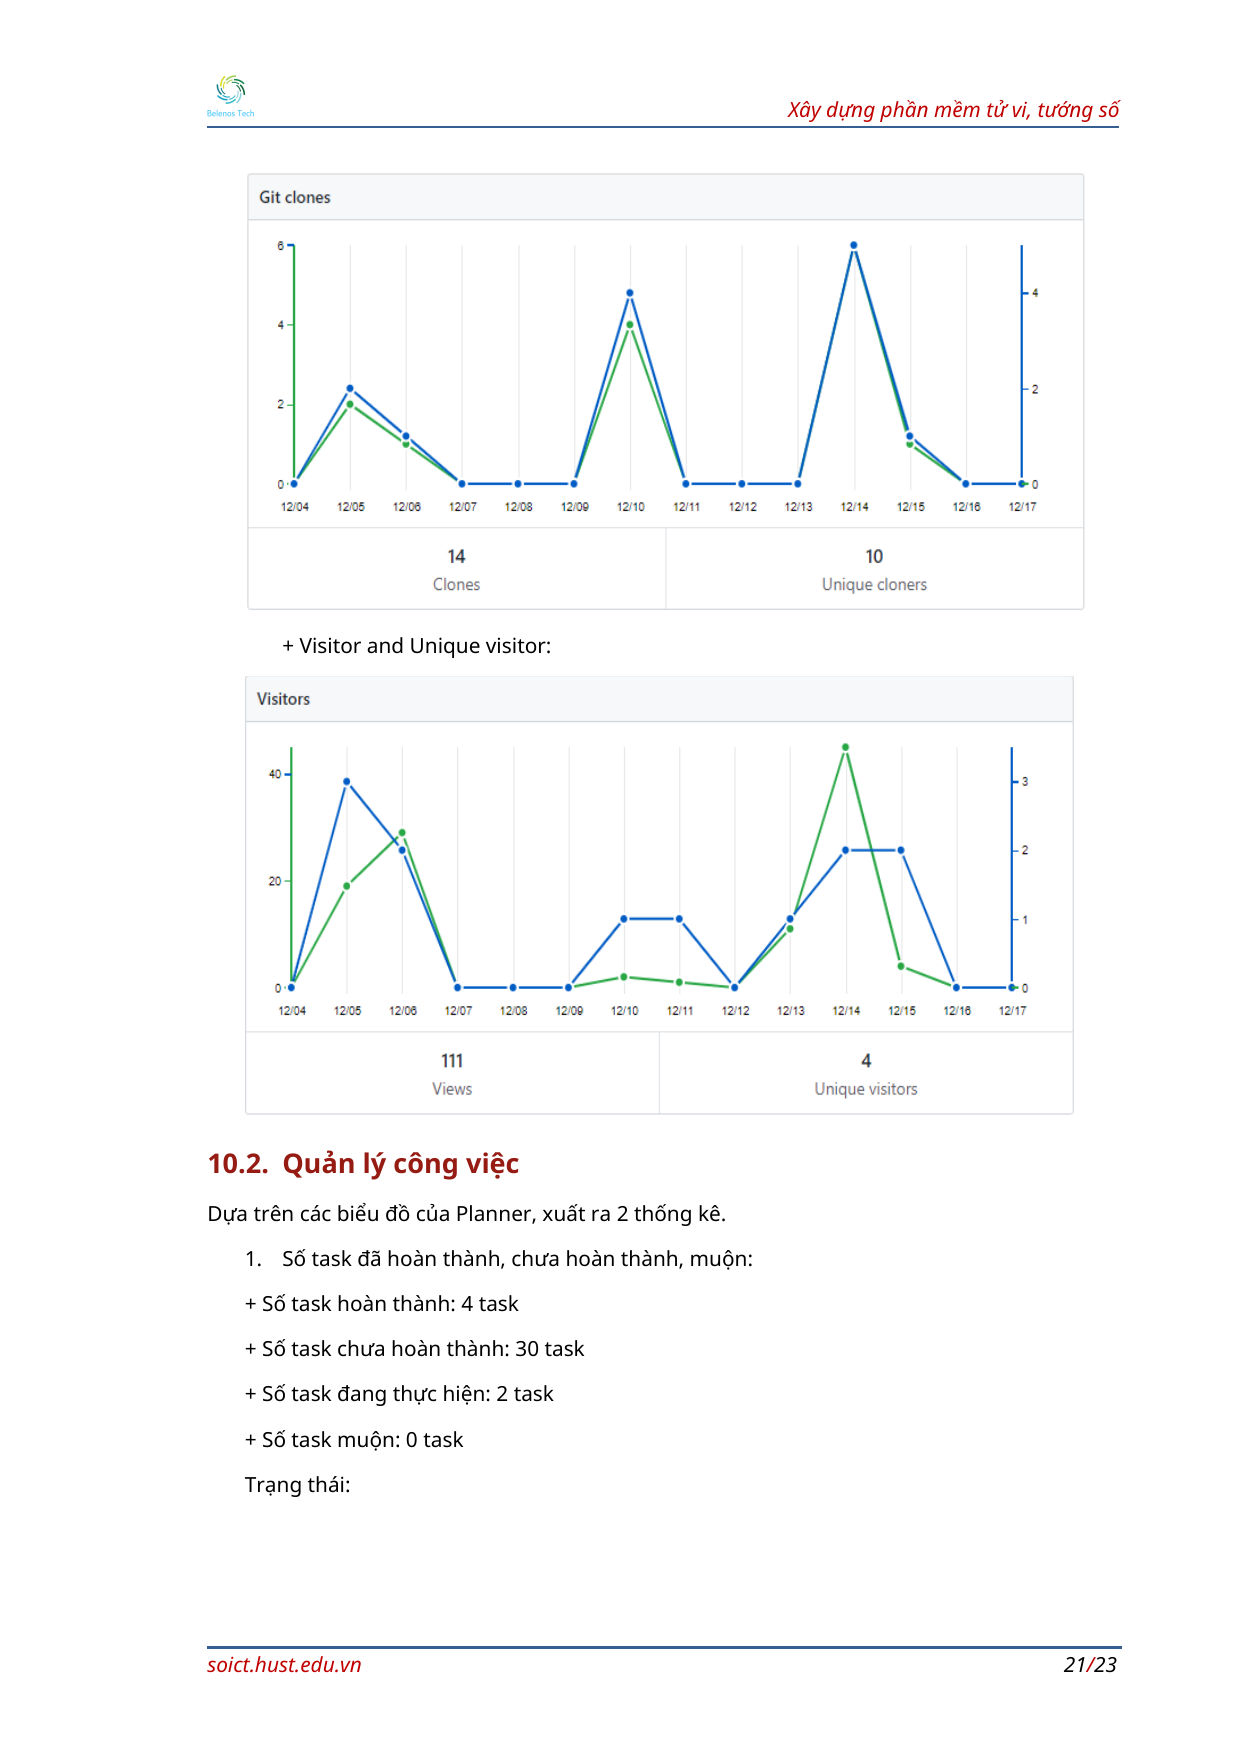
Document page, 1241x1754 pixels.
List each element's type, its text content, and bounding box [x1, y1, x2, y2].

subtitle Quản lý công việc [207, 1144, 1122, 1181]
text + Visitor and Unique visitor: [244, 631, 1122, 659]
picture [207, 75, 255, 118]
text + Số task hoàn thành: 4 task [244, 1289, 1122, 1318]
text + Số task đang thực hiện: 2 task [244, 1379, 1122, 1408]
picture [244, 172, 1089, 615]
list Số task đã hoàn thành, chưa hoàn thành, muộn: [244, 1244, 1122, 1273]
picture [244, 676, 1075, 1116]
text Trạng thái: [244, 1470, 1122, 1498]
text + Số task chưa hoàn thành: 30 task [244, 1334, 1122, 1363]
text Dựa trên các biểu đồ của Planner, xuất ra 2 thống kê. [207, 1199, 1122, 1228]
text + Số task muộn: 0 task [244, 1425, 1122, 1453]
